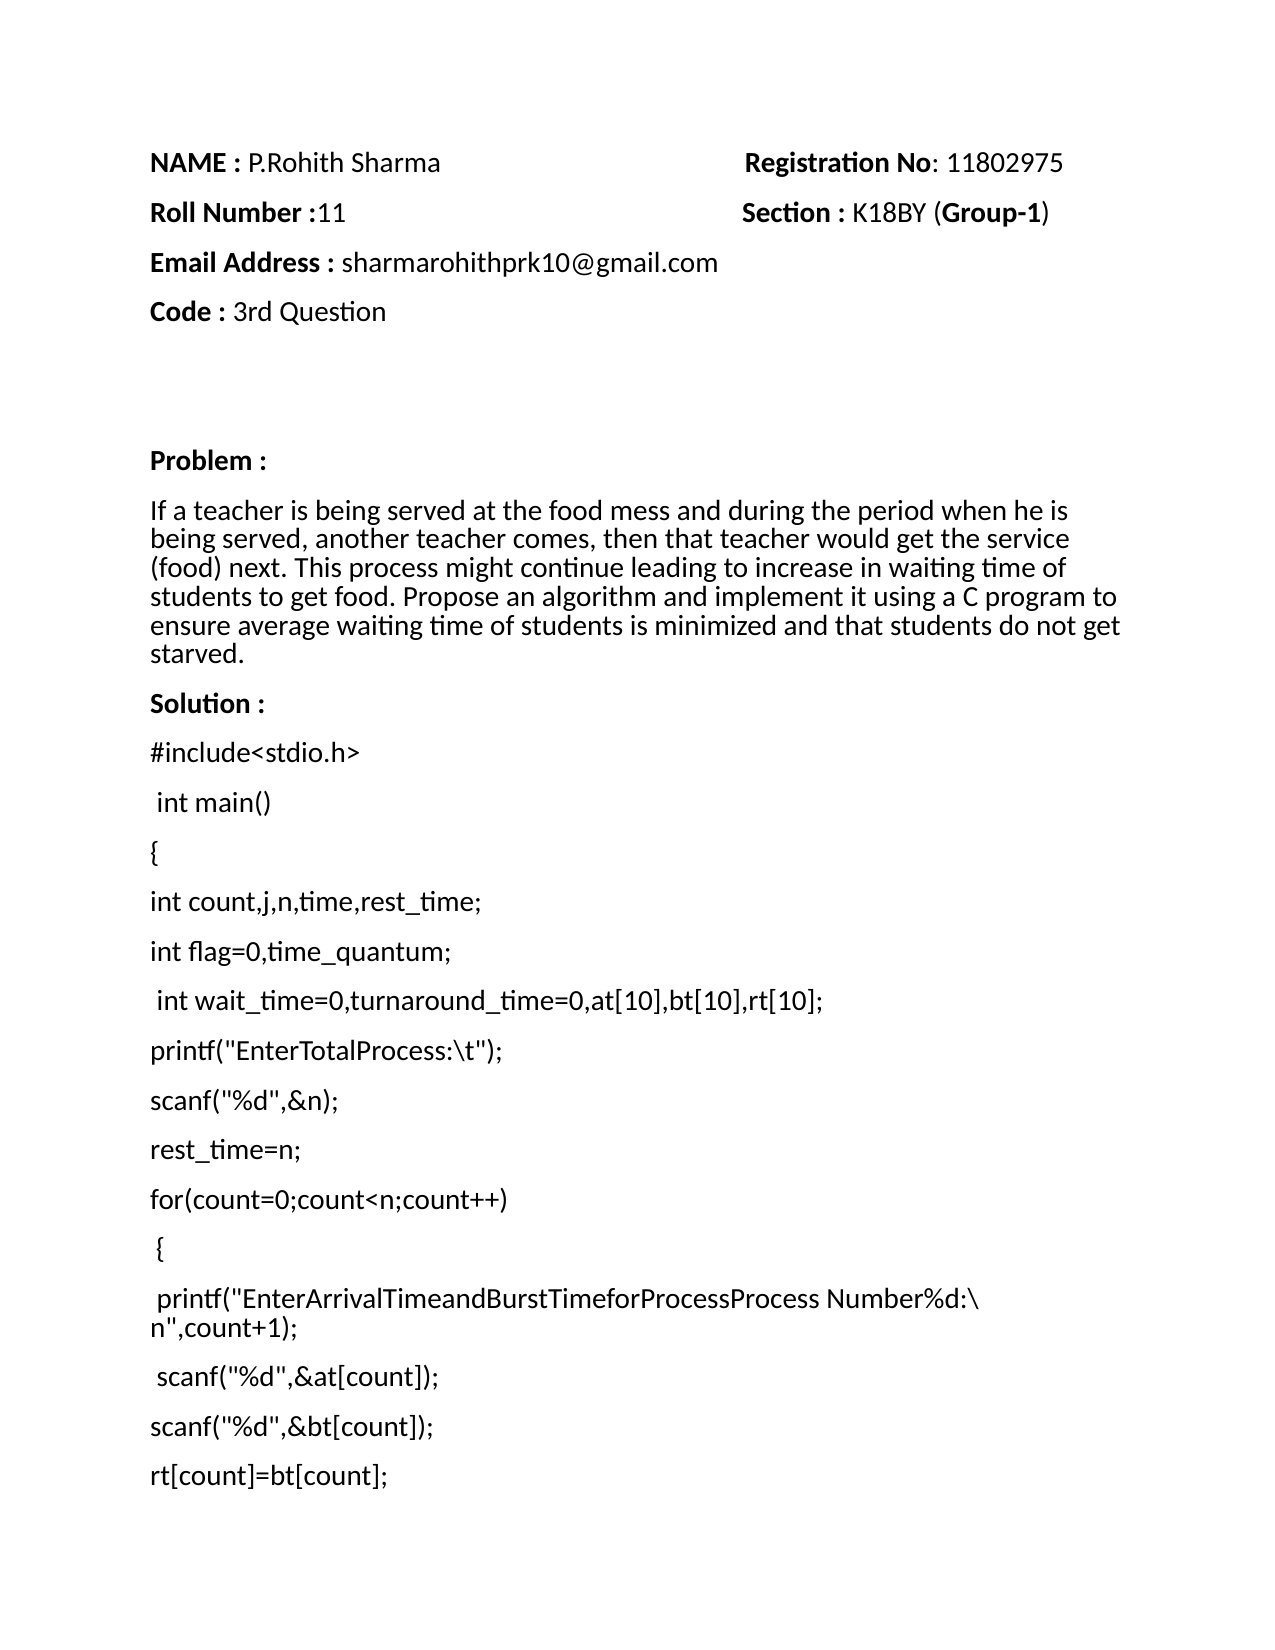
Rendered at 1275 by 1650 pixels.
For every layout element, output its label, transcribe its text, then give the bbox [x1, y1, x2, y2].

text scanf("%d",&bt[count]); [150, 1413, 1125, 1442]
text int count,j,n,time,rest_time; [150, 889, 1125, 917]
text Code : 3rd Question [150, 299, 1125, 327]
text int wait_time=0,turnaround_time=0,at[10],bt[10],rt[10]; [150, 988, 1125, 1017]
text Solution : [150, 690, 1125, 719]
text rest_time=n; [150, 1137, 1125, 1165]
text int main() [150, 789, 1125, 818]
text Email Address : sharmarohithprk10@gmail.com [150, 249, 1125, 278]
text NAME : P.Rohith Sharma Registration No: 11802975 [150, 150, 1125, 179]
text { [150, 839, 1125, 868]
text #include<stdio.h> [150, 740, 1125, 769]
text If a teacher is being served at the food mess and during the period when he is being served, another teacher comes, then that teacher would get the service (food) next. This process might continue leading to increase in waiting time of students to get food. Propose an algorithm and implement it using a C program to ensure average waiting time of students is minimized and that students do not get starved. [150, 497, 1125, 669]
text scanf("%d",&n); [150, 1087, 1125, 1116]
text rt[count]=bt[count]; [150, 1463, 1125, 1492]
text Problem : [150, 447, 1125, 476]
text scanf("%d",&at[count]); [150, 1364, 1125, 1392]
text Roll Number :11 Section : K18BY (Group-1) [150, 199, 1125, 228]
text for(count=0;count<n;count++) [150, 1186, 1125, 1215]
text printf("EnterTotalProcess:\t"); [150, 1037, 1125, 1066]
text int flag=0,time_quantum; [150, 938, 1125, 967]
text printf("EnterArrivalTimeandBurstTimeforProcessProcess Number%d:\n",count+1); [150, 1285, 1125, 1343]
text { [150, 1236, 1125, 1264]
